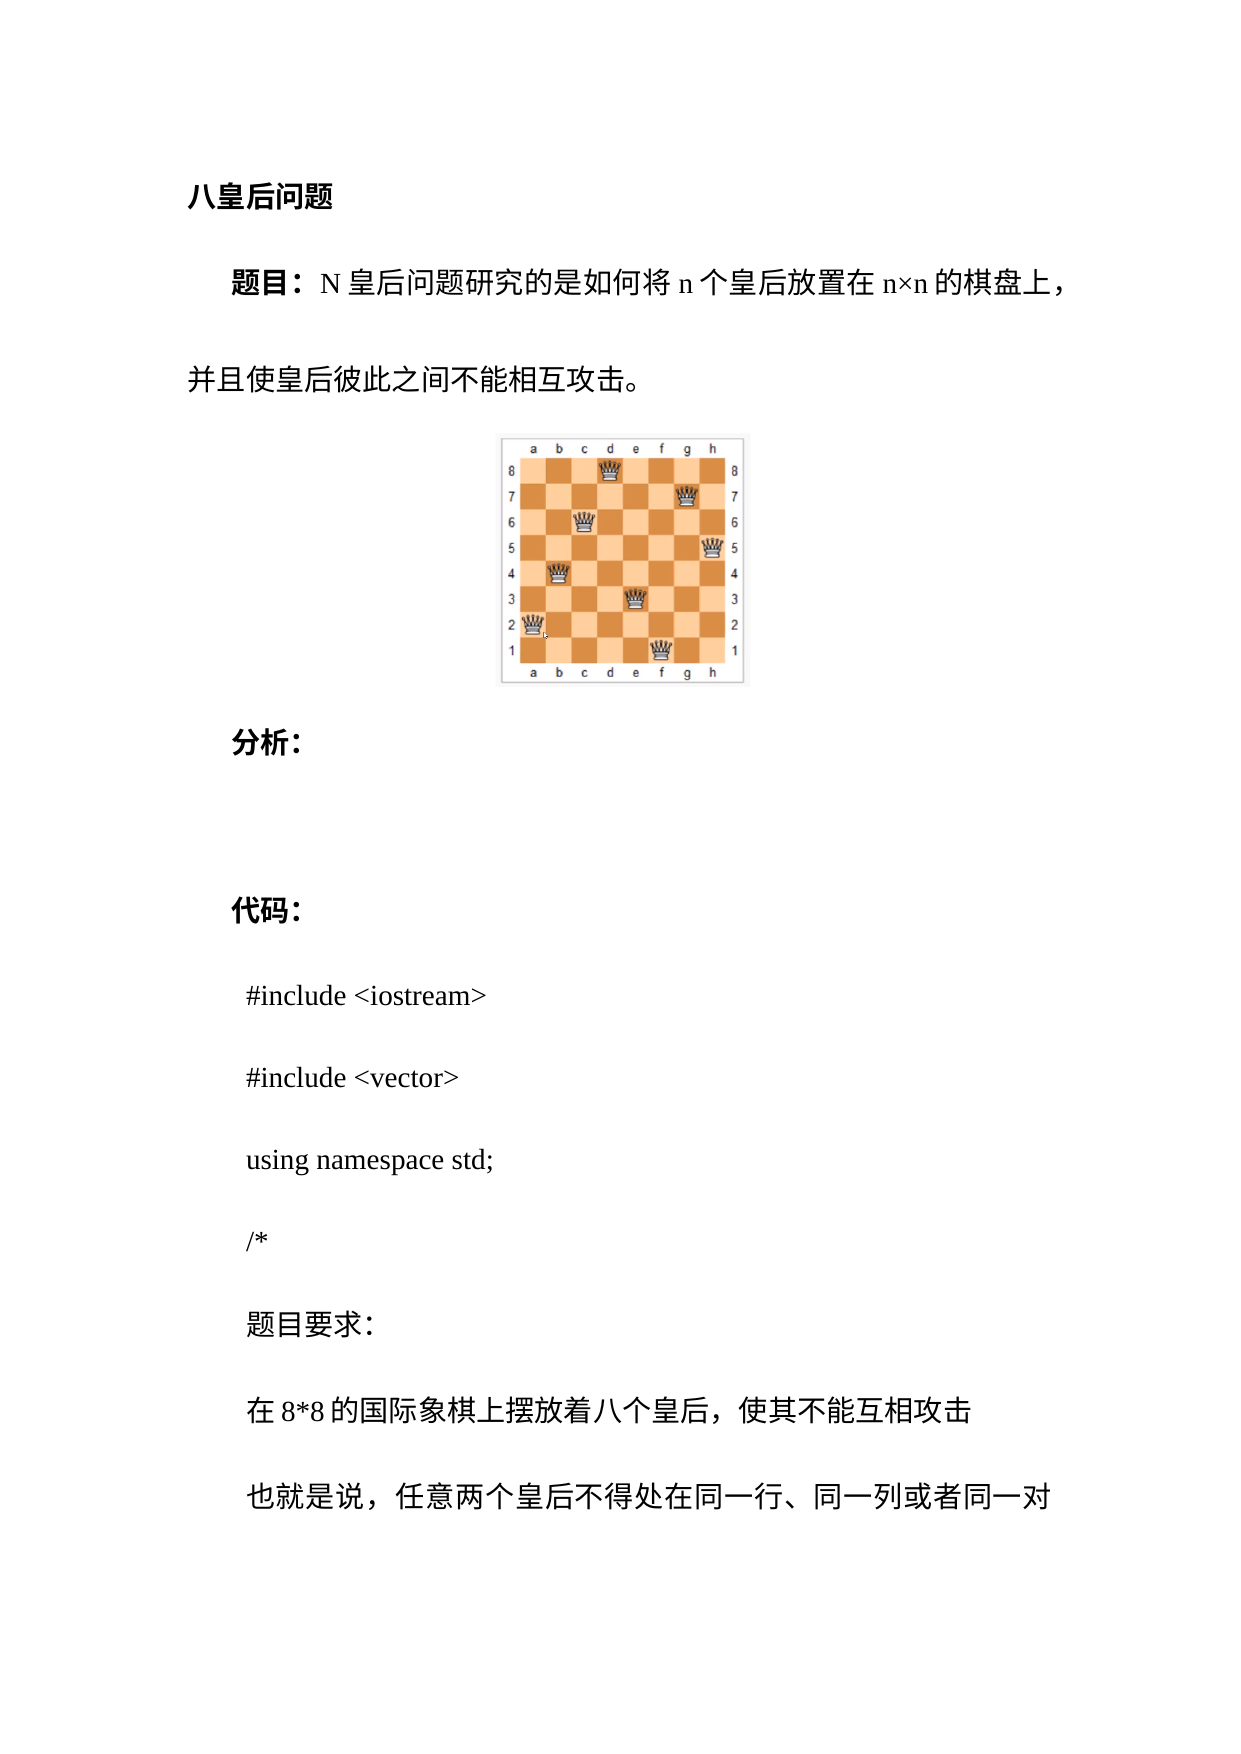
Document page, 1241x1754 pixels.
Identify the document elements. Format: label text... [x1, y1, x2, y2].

text 在8*8的国际象棋上摆放着八个皇后，使其不能互相攻击 [246, 1376, 1053, 1441]
subtitle 八皇后问题 [187, 162, 1053, 227]
text #include <iostream> [246, 963, 1053, 1028]
text /* [246, 1208, 1053, 1273]
text 题目：N皇后问题研究的是如何将n个皇后放置在n×n的棋盘上，并且使皇后彼此之间不能相互攻击。 [187, 248, 1053, 411]
text using namespace std; [246, 1126, 1053, 1191]
text #include <vector> [246, 1044, 1053, 1109]
text 代码： [187, 876, 1053, 941]
text 题目要求： [246, 1290, 1053, 1355]
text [246, 1462, 1053, 1527]
picture [488, 431, 753, 687]
text 分析： [187, 708, 1053, 773]
